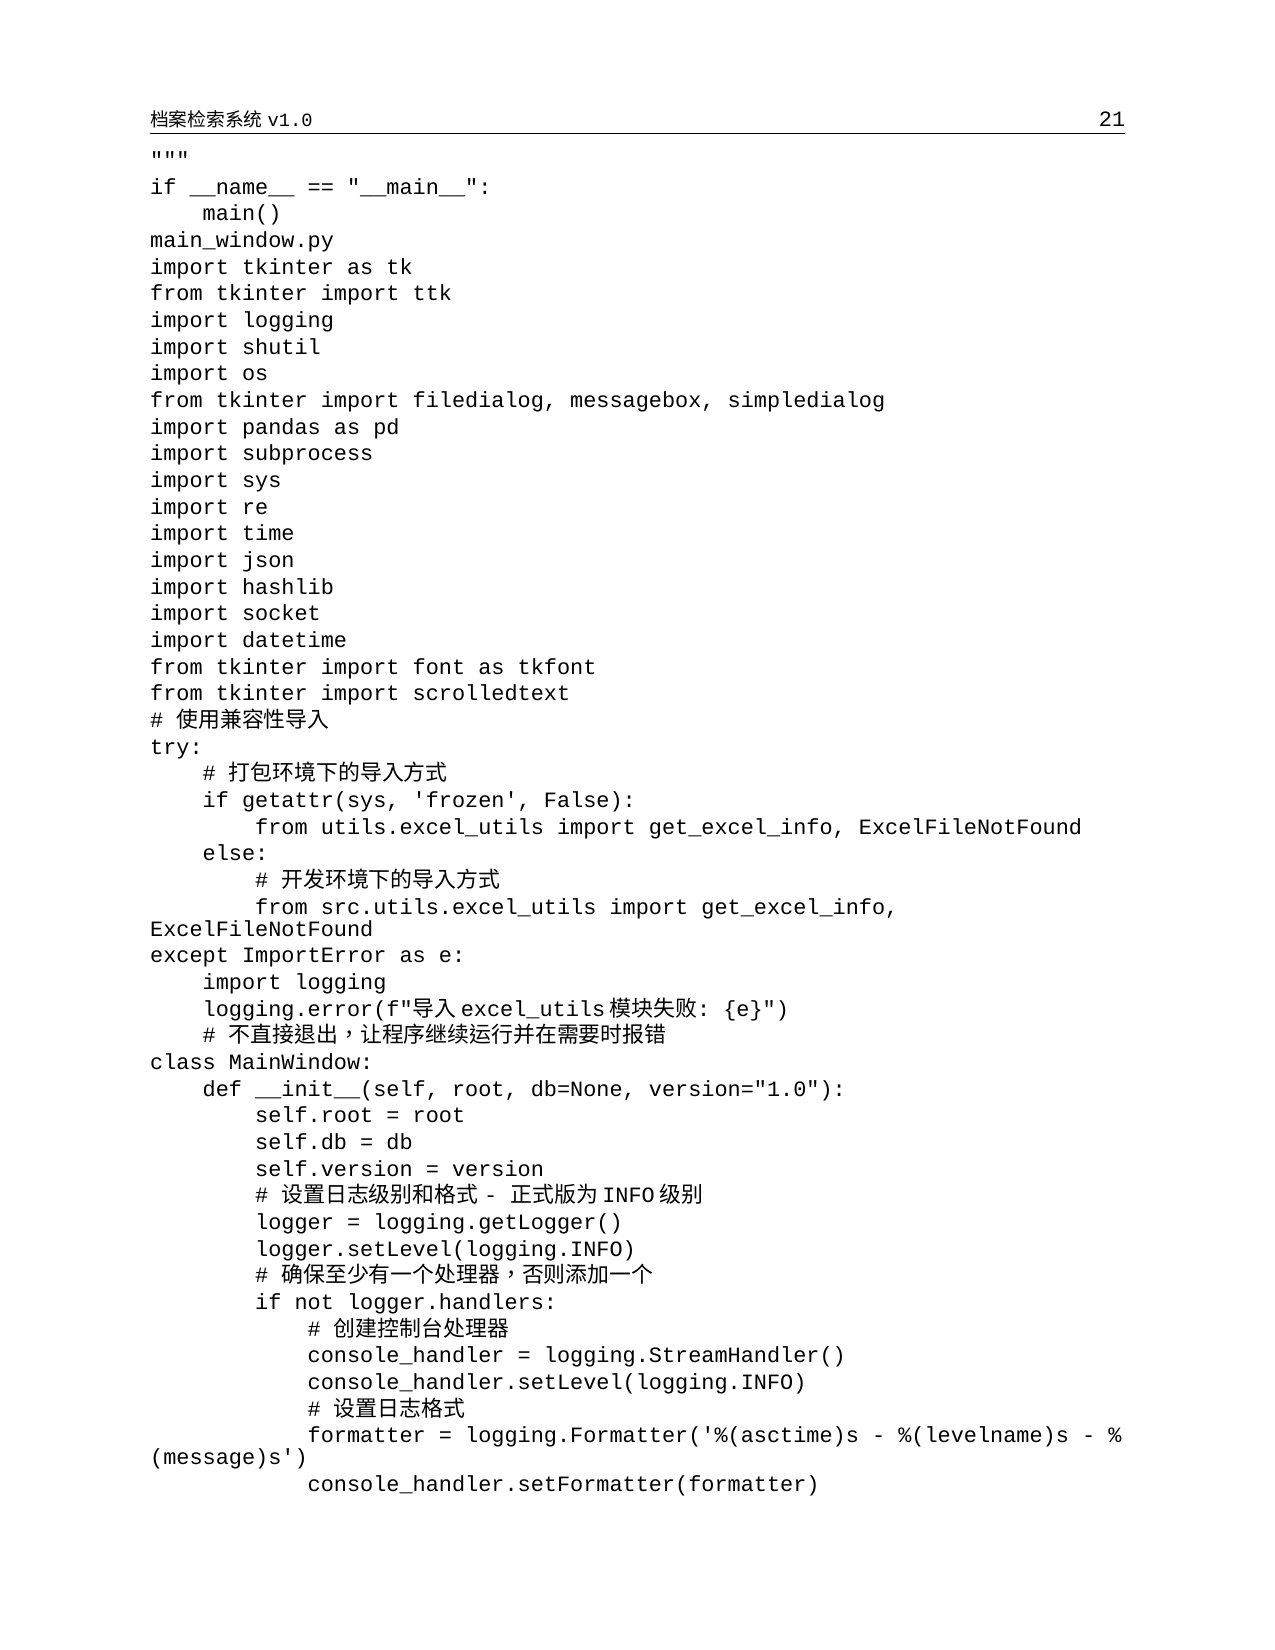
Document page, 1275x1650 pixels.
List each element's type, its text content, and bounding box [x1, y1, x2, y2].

text # 确保至少有一个处理器，否则添加一个 [150, 1265, 1125, 1287]
text import pandas as pd [150, 417, 1125, 438]
text self.db = db [150, 1132, 1125, 1154]
text console_handler.setLevel(logging.INFO) [150, 1372, 1125, 1394]
text from utils.excel_utils import get_excel_info, ExcelFileNotFound [150, 817, 1125, 838]
text logger.setLevel(logging.INFO) [150, 1238, 1125, 1260]
text if getattr(sys, 'frozen', False): [150, 790, 1125, 812]
text # 不直接退出，让程序继续运行并在需要时报错 [150, 1025, 1125, 1047]
text # 使用兼容性导入 [150, 710, 1125, 732]
text class MainWindow: [150, 1052, 1125, 1074]
text from tkinter import ttk [150, 283, 1125, 305]
text main() [150, 203, 1125, 225]
text formatter = logging.Formatter('%(asctime)s - %(levelname)s - %(message)s') [150, 1425, 1125, 1469]
text from tkinter import scrolledtext [150, 683, 1125, 705]
text import shutil [150, 337, 1125, 358]
text self.root = root [150, 1105, 1125, 1127]
text from tkinter import filedialog, messagebox, simpledialog [150, 390, 1125, 412]
text if not logger.handlers: [150, 1292, 1125, 1314]
text import os [150, 363, 1125, 385]
text else: [150, 843, 1125, 865]
text import socket [150, 603, 1125, 625]
text logging.error(f"导入excel_utils模块失败: {e}") [150, 998, 1125, 1020]
text import tkinter as tk [150, 257, 1125, 278]
text logger = logging.getLogger() [150, 1212, 1125, 1234]
text import re [150, 497, 1125, 518]
text try: [150, 737, 1125, 758]
text import datetime [150, 630, 1125, 652]
text import logging [150, 972, 1125, 994]
text def __init__(self, root, db=None, version="1.0"): [150, 1078, 1125, 1100]
text # 打包环境下的导入方式 [150, 763, 1125, 785]
text console_handler.setFormatter(formatter) [150, 1474, 1125, 1496]
text # 设置日志格式 [150, 1398, 1125, 1420]
text import subprocess [150, 443, 1125, 465]
text self.version = version [150, 1158, 1125, 1180]
text import logging [150, 310, 1125, 332]
text # 设置日志级别和格式 - 正式版为INFO级别 [150, 1185, 1125, 1207]
text console_handler = logging.StreamHandler() [150, 1345, 1125, 1367]
text # 开发环境下的导入方式 [150, 870, 1125, 892]
text from tkinter import font as tkfont [150, 657, 1125, 678]
text import time [150, 523, 1125, 545]
text import json [150, 550, 1125, 572]
text """ [150, 150, 1125, 172]
text import sys [150, 470, 1125, 492]
text import hashlib [150, 577, 1125, 598]
text main_window.py [150, 230, 1125, 252]
text from src.utils.excel_utils import get_excel_info, ExcelFileNotFound [150, 897, 1125, 940]
text # 创建控制台处理器 [150, 1318, 1125, 1340]
text except ImportError as e: [150, 945, 1125, 967]
text if __name__ == "__main__": [150, 177, 1125, 198]
